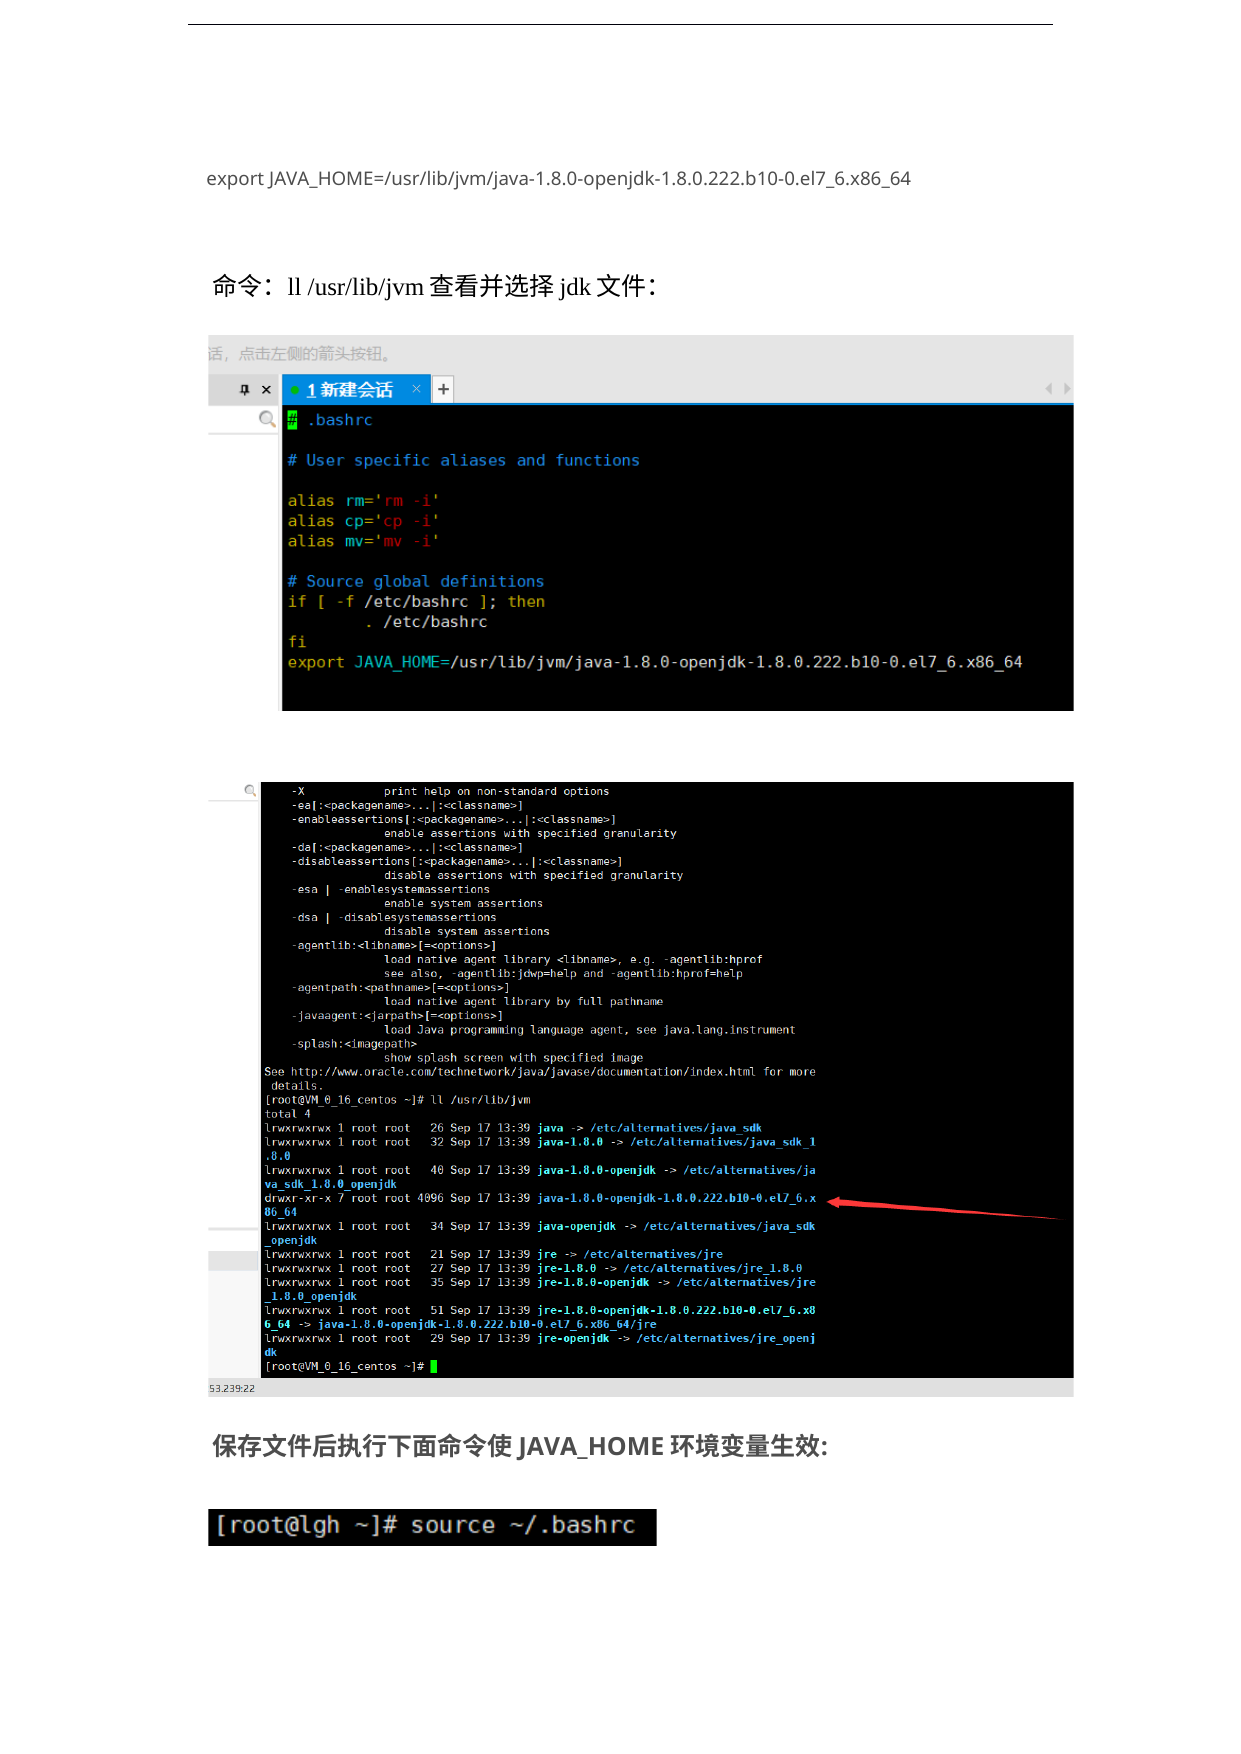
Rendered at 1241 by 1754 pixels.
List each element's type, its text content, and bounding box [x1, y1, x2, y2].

text 命令：ll /usr/lib/jvm查看并选择jdk文件： [187, 252, 1053, 317]
text export JAVA_HOME=/usr/lib/jvm/java-1.8.0-openjdk-1.8.0.222.b10-0.el7_6.x86_64 [187, 162, 1053, 194]
picture [208, 782, 1074, 1397]
picture [208, 335, 1074, 711]
text 保存文件后执行下面命令使 JAVA_HOME 环境变量生效: [187, 1412, 1053, 1477]
picture [208, 1509, 657, 1546]
